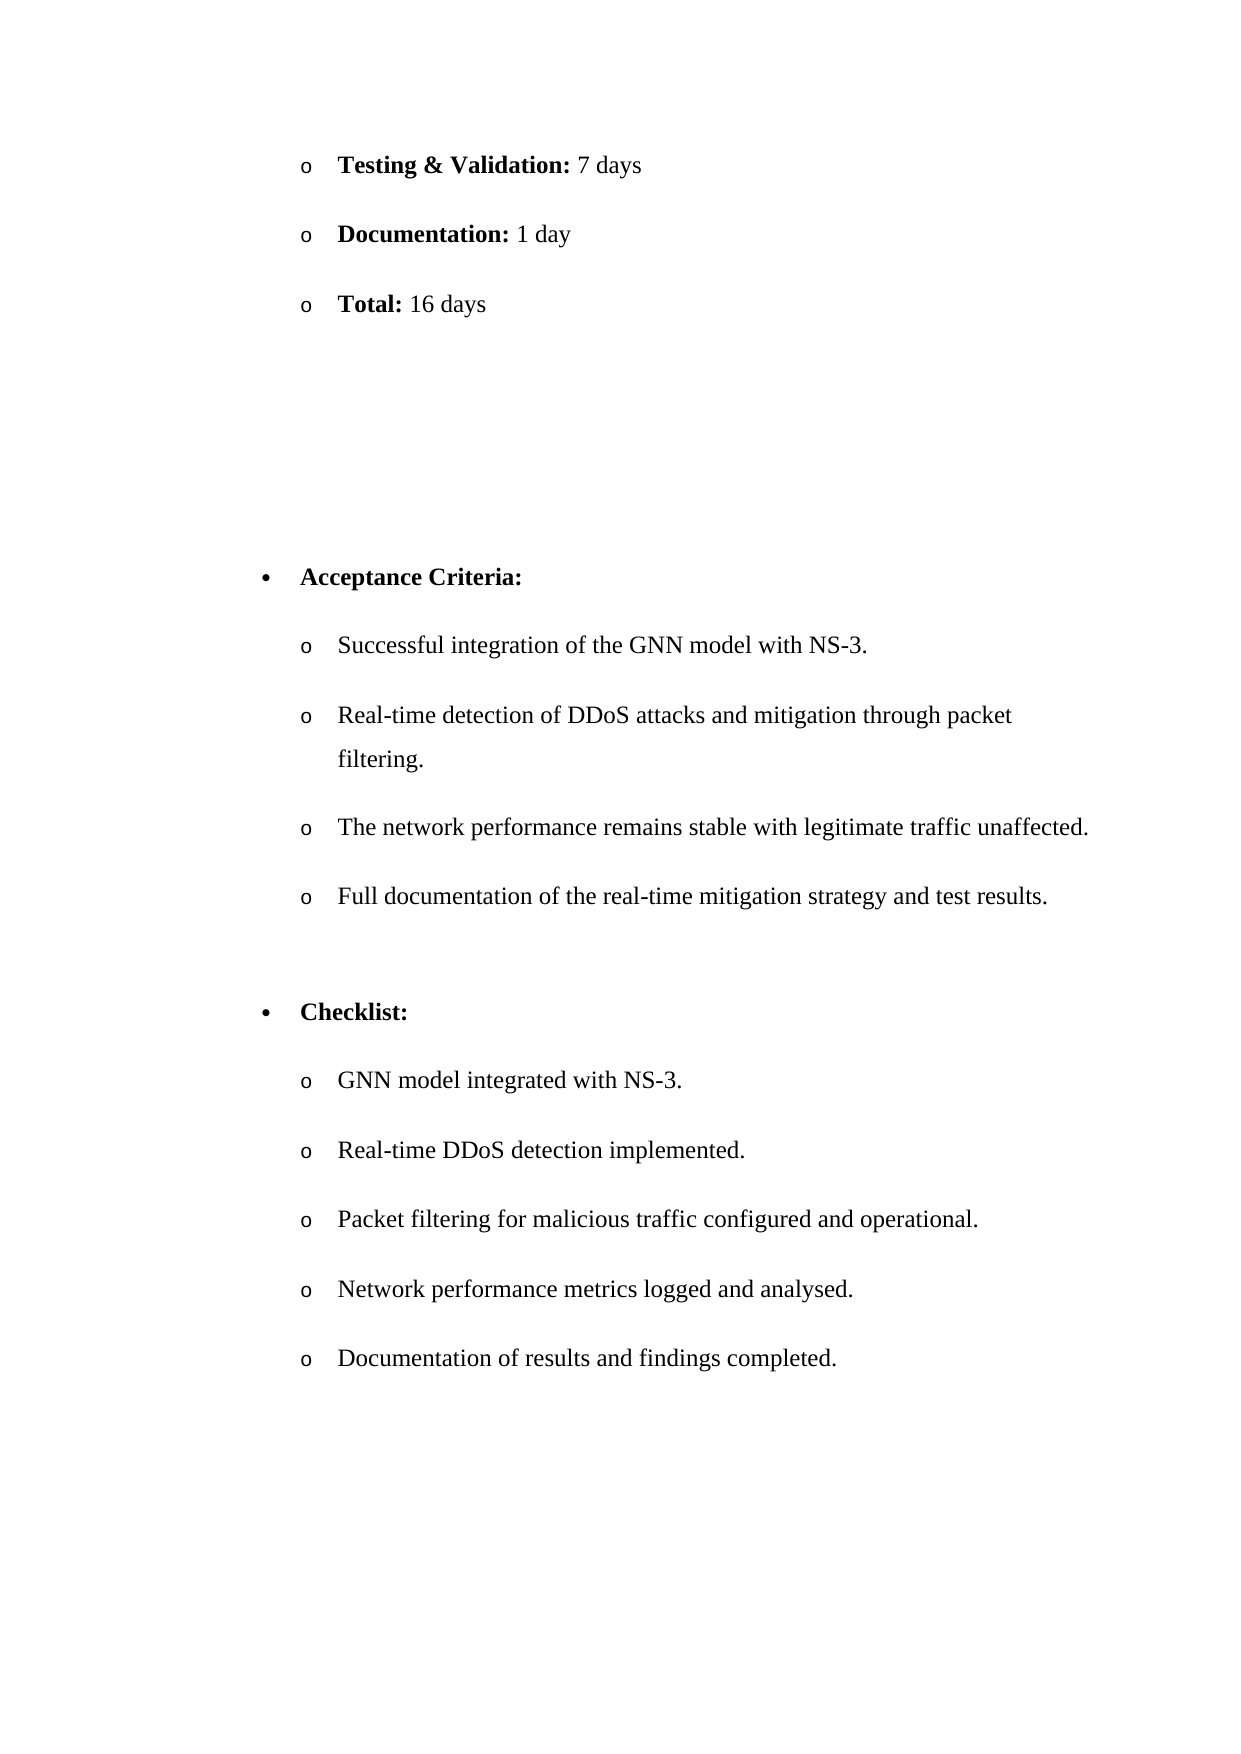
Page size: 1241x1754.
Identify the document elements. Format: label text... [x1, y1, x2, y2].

list Real-time detection of DDoS attacks and mitigation through packet filtering. [300, 700, 1090, 773]
list The network performance remains stable with legitimate traffic unaffected. [300, 812, 1090, 842]
list Acceptance Criteria: [262, 562, 1090, 591]
list GNN model integrated with NS-3. [300, 1066, 1090, 1095]
list Real-time DDoS detection implemented. [300, 1135, 1090, 1164]
list Documentation of results and findings completed. [300, 1343, 1090, 1373]
list Documentation: 1 day [300, 219, 1090, 249]
list Testing & Validation: 7 days [300, 150, 1090, 179]
list Full documentation of the real-time mitigation strategy and test results. [300, 881, 1090, 911]
list Total: 16 days [300, 289, 1090, 318]
list Packet filtering for malicious traffic configured and operational. [300, 1204, 1090, 1234]
list Checklist: [262, 997, 1090, 1026]
list Successful integration of the GNN model with NS-3. [300, 631, 1090, 660]
list Network performance metrics logged and analysed. [300, 1274, 1090, 1303]
